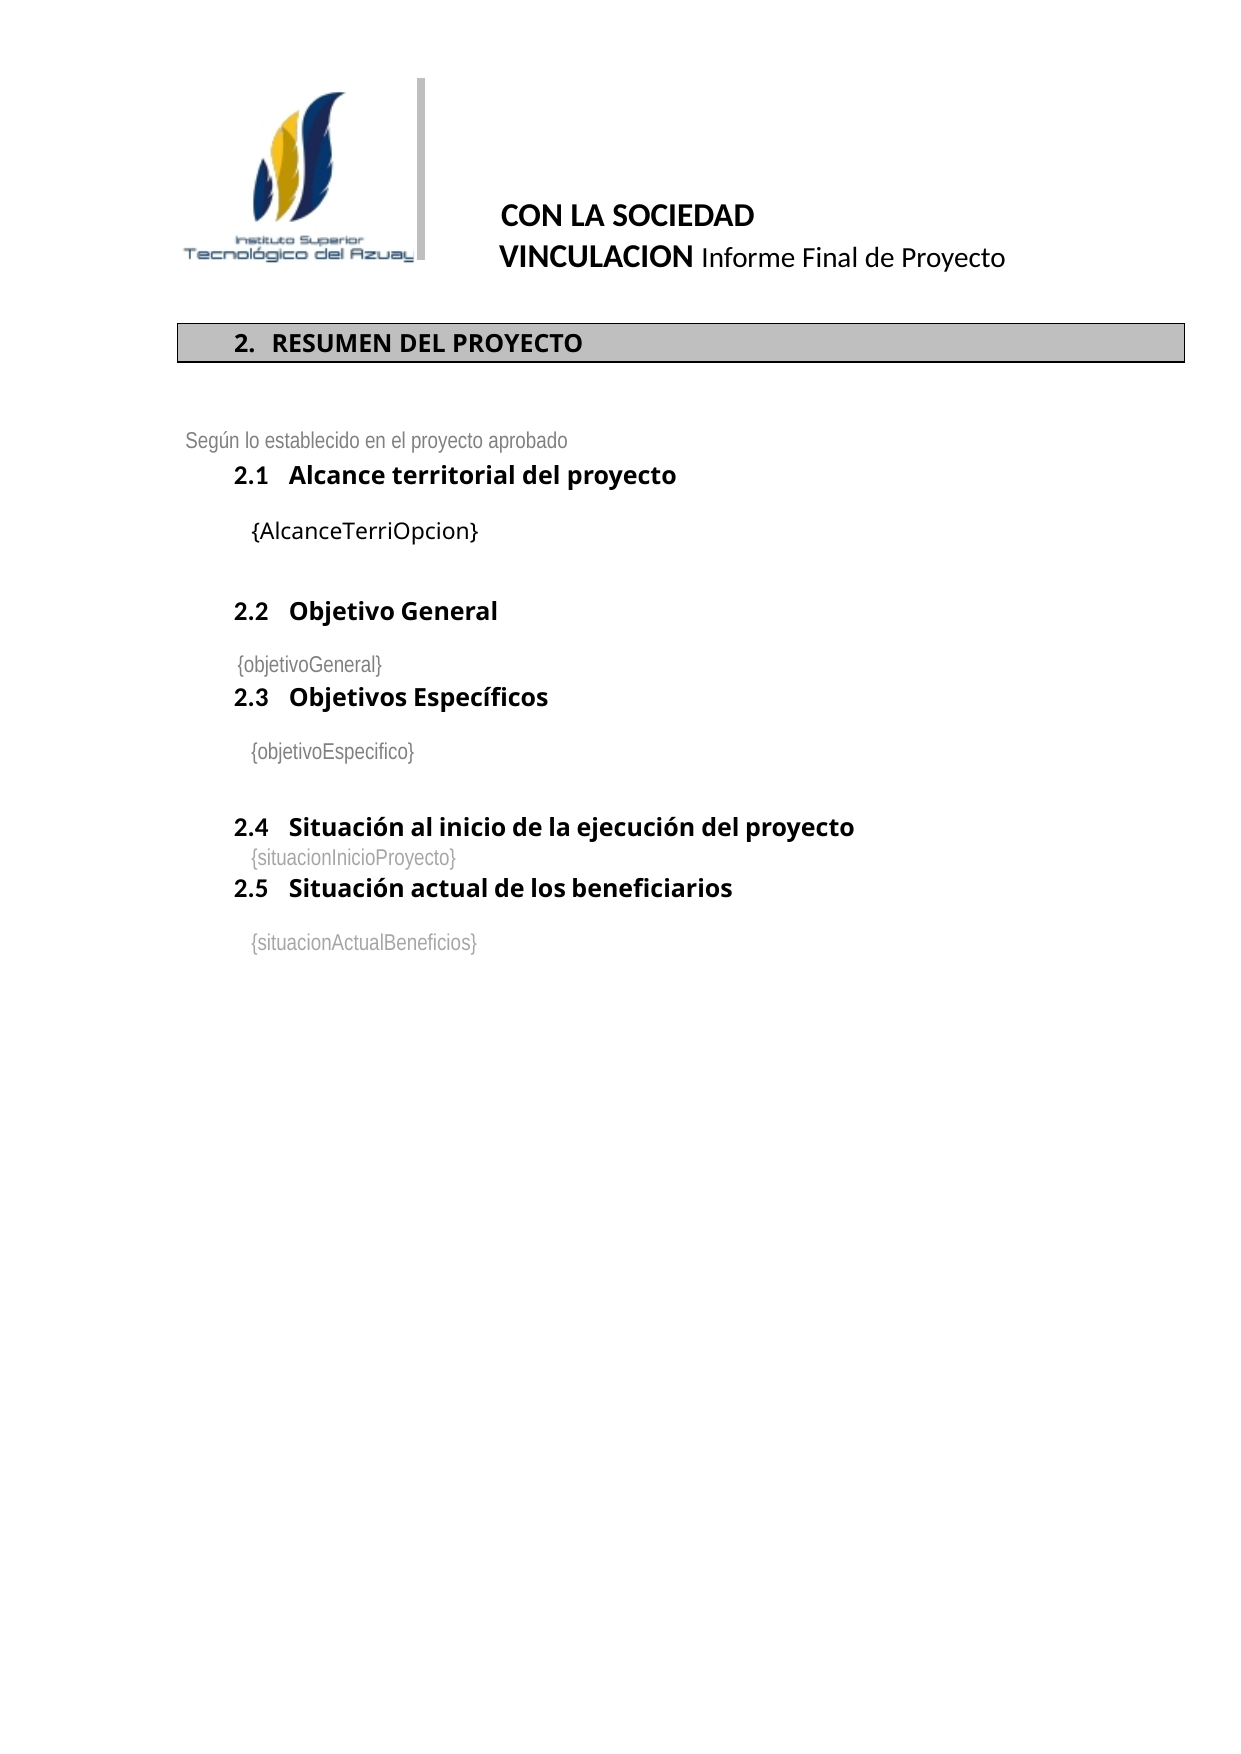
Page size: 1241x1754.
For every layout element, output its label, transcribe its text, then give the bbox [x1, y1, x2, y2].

text {objetivoEspecifico} [251, 733, 1063, 766]
text Según lo establecido en el proyecto aprobado [185, 409, 1063, 458]
text CON LA SOCIEDAD [177, 194, 1063, 235]
text {AlcanceTerriOpcion} [251, 511, 1063, 546]
text VINCULACION Informe Final de Proyecto [177, 235, 1063, 276]
text {objetivoGeneral} [185, 647, 1063, 679]
list Alcance territorial del proyecto [251, 458, 1063, 492]
text {situacionInicioProyecto} [251, 842, 1063, 871]
list Objetivos Específicos [251, 679, 1063, 714]
list Situación actual de los beneficiarios [251, 871, 1063, 905]
list Situación al inicio de la ejecución del proyecto [251, 813, 1063, 842]
picture [181, 91, 415, 194]
text {situacionActualBeneficios} [251, 924, 1063, 957]
list Objetivo General [251, 593, 1063, 627]
table_header RESUMEN DEL PROYECTO [178, 324, 1184, 361]
